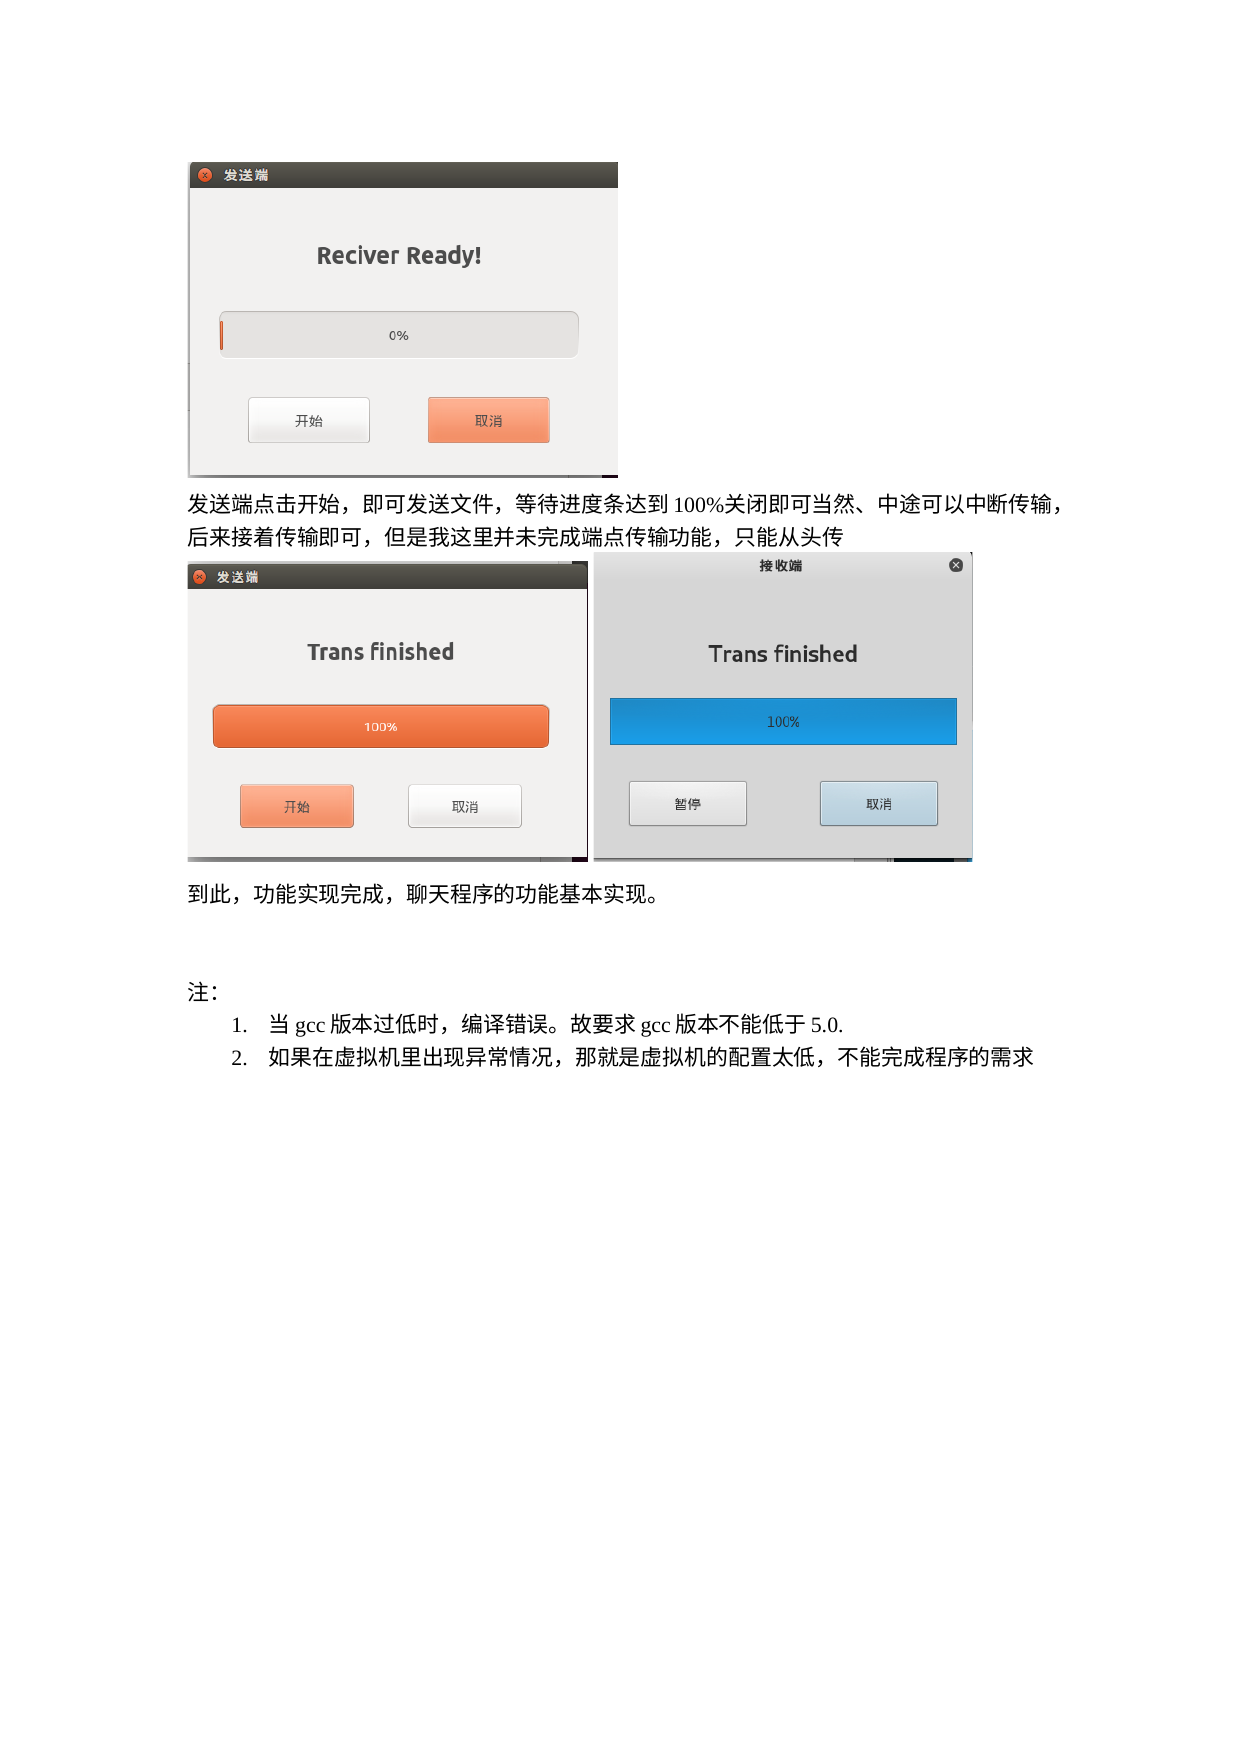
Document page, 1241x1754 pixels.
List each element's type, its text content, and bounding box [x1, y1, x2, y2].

list 如果在虚拟机里出现异常情况，那就是虚拟机的配置太低，不能完成程序的需求 [231, 1039, 1053, 1104]
picture [187, 162, 618, 478]
picture [593, 552, 973, 862]
text 发送端点击开始，即可发送文件，等待进度条达到100%关闭即可当然、中途可以中断传输，后来接着传输即可，但是我这里并未完成端点传输功能，只能从头传 [187, 487, 1053, 552]
list 当gcc版本过低时，编译错误。故要求gcc版本不能低于5.0. [231, 1007, 1053, 1039]
text 到此，功能实现完成，聊天程序的功能基本实现。 [187, 877, 1053, 909]
picture [187, 561, 588, 862]
text 注： [187, 974, 1053, 1007]
